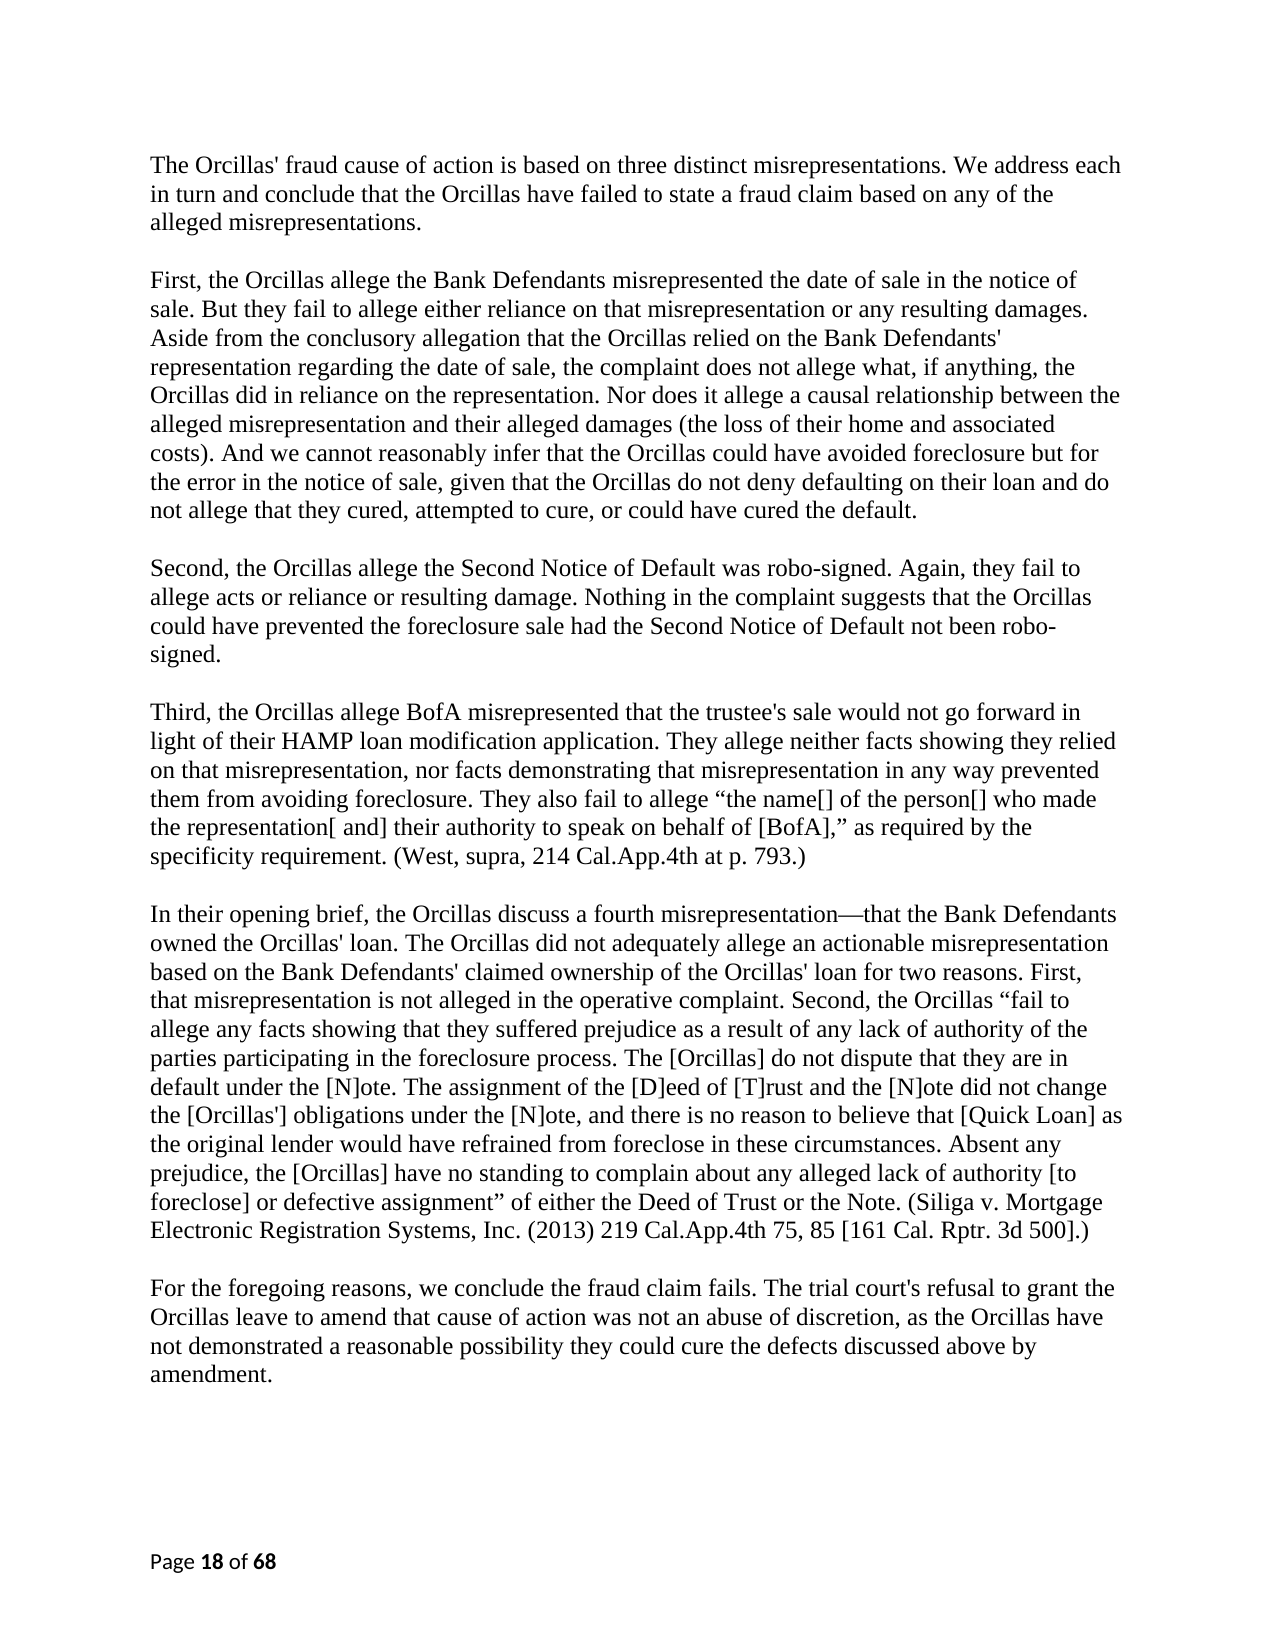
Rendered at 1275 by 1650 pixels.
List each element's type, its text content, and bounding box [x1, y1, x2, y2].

text First, the Orcillas allege the Bank Defendants misrepresented the date of sale in the notice of sale. But they fail to allege either reliance on that misrepresentation or any resulting damages. Aside from the conclusory allegation that the Orcillas relied on the Bank Defendants' representation regarding the date of sale, the complaint does not allege what, if anything, the Orcillas did in reliance on the representation. Nor does it allege a causal relationship between the alleged misrepresentation and their alleged damages (the loss of their home and associated costs). And we cannot reasonably infer that the Orcillas could have avoided foreclosure but for the error in the notice of sale, given that the Orcillas do not deny defaulting on their loan and do not allege that they cured, attempted to cure, or could have cured the default. [150, 265, 1125, 524]
text The Orcillas' fraud cause of action is based on three distinct misrepresentations. We address each in turn and conclude that the Orcillas have failed to state a fraud claim based on any of the alleged misrepresentations. [150, 150, 1125, 236]
text In their opening brief, the Orcillas discuss a fourth misrepresentation—that the Bank Defendants owned the Orcillas' loan. The Orcillas did not adequately allege an actionable misrepresentation based on the Bank Defendants' claimed ownership of the Orcillas' loan for two reasons. First, that misrepresentation is not alleged in the operative complaint. Second, the Orcillas “fail to allege any facts showing that they suffered prejudice as a result of any lack of authority of the parties participating in the foreclosure process. The [Orcillas] do not dispute that they are in default under the [N]ote. The assignment of the [D]eed of [T]rust and the [N]ote did not change the [Orcillas'] obligations under the [N]ote, and there is no reason to believe that [Quick Loan] as the original lender would have refrained from foreclose in these circumstances. Absent any prejudice, the [Orcillas] have no standing to complain about any alleged lack of authority [to foreclose] or defective assignment” of either the Deed of Trust or the Note. (Siliga v. Mortgage Electronic Registration Systems, Inc. (2013) 219 Cal.App.4th 75, 85 [161 Cal. Rptr. 3d 500].) [150, 899, 1125, 1244]
text Second, the Orcillas allege the Second Notice of Default was robo-signed. Again, they fail to allege acts or reliance or resulting damage. Nothing in the complaint suggests that the Orcillas could have prevented the foreclosure sale had the Second Notice of Default not been robo-signed. [150, 553, 1125, 668]
text For the foregoing reasons, we conclude the fraud claim fails. The trial court's refusal to grant the Orcillas leave to amend that cause of action was not an abuse of discretion, as the Orcillas have not demonstrated a reasonable possibility they could cure the defects discussed above by amendment. [150, 1273, 1125, 1388]
text Third, the Orcillas allege BofA misrepresented that the trustee's sale would not go forward in light of their HAMP loan modification application. They allege neither facts showing they relied on that misrepresentation, nor facts demonstrating that misrepresentation in any way prevented them from avoiding foreclosure. They also fail to allege “the name[] of the person[] who made the representation[ and] their authority to speak on behalf of [BofA],” as required by the specificity requirement. (West, supra, 214 Cal.App.4th at p. 793.) [150, 697, 1125, 870]
